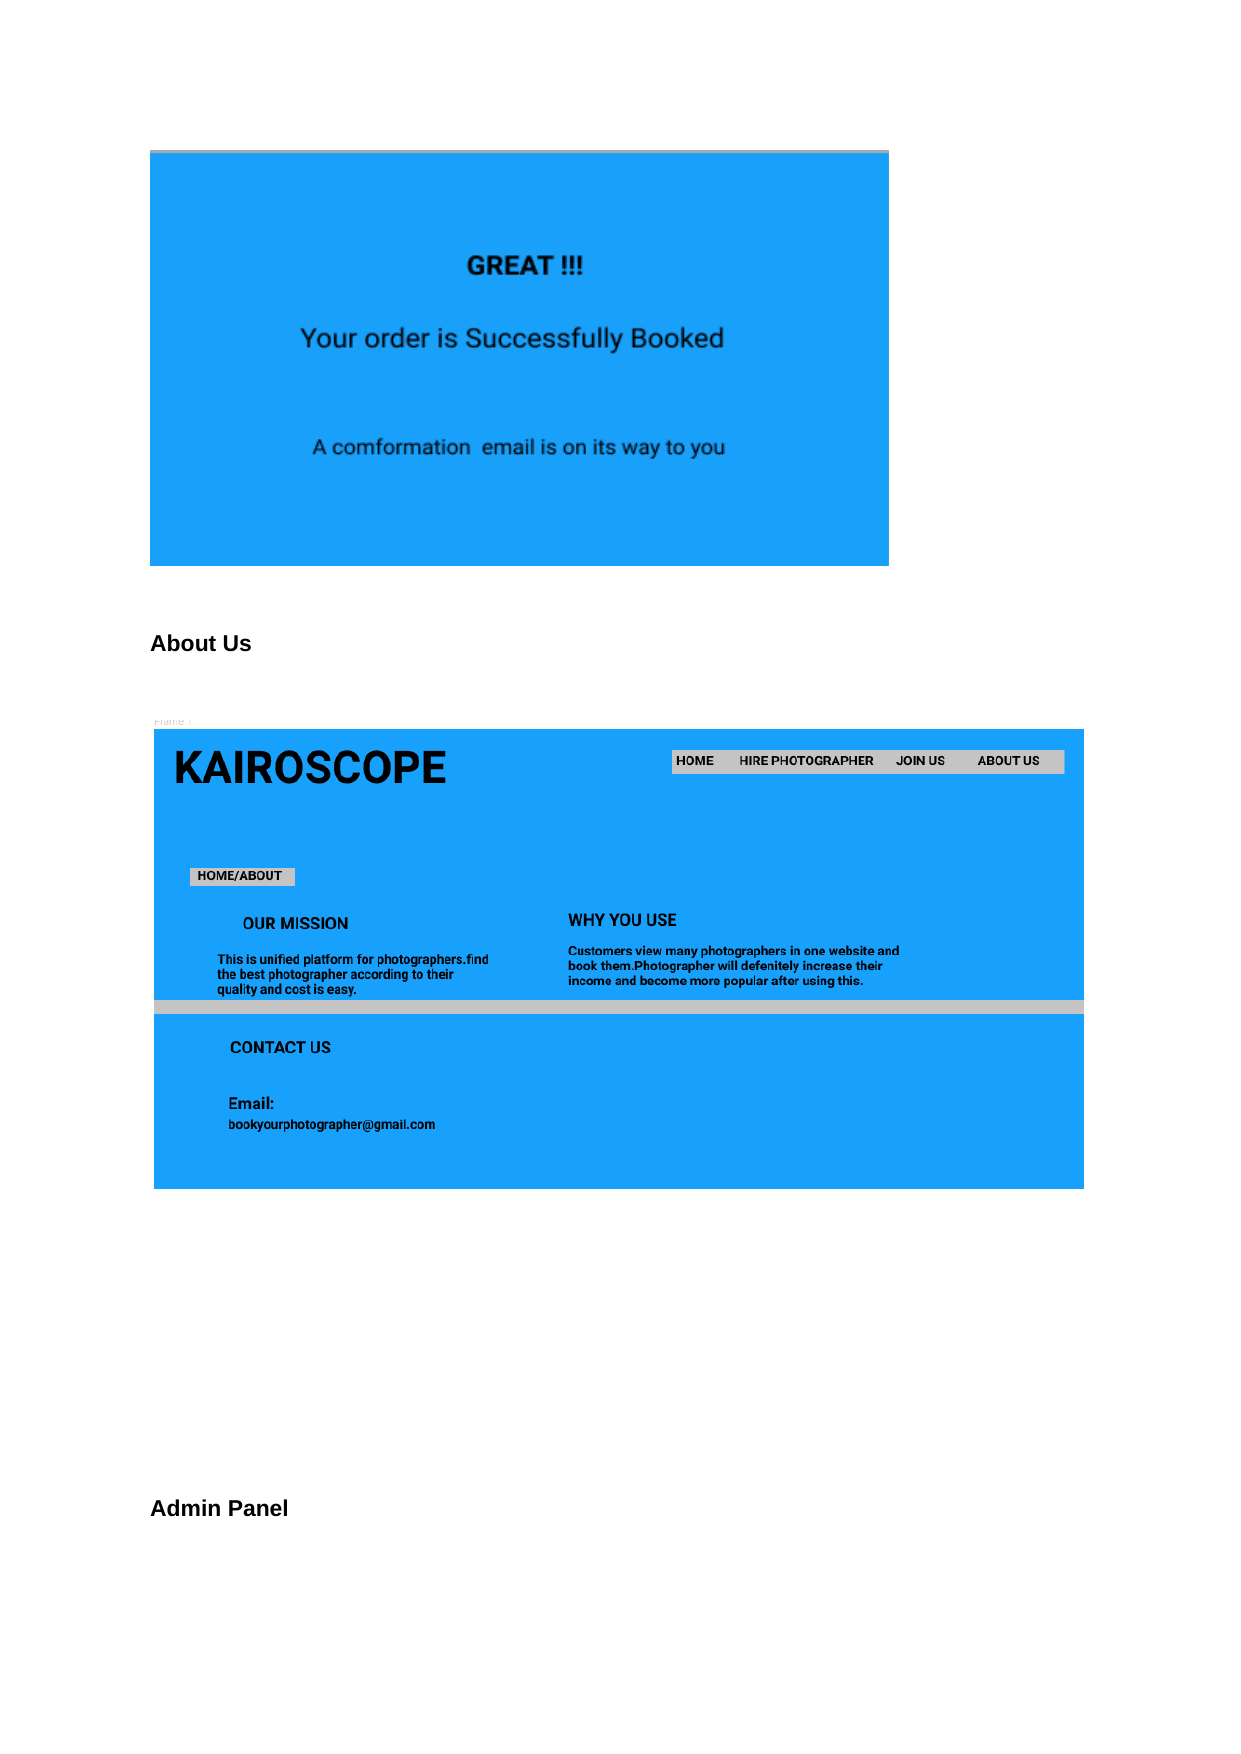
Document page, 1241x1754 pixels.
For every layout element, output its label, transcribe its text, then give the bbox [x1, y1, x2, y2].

text About Us [150, 630, 1090, 656]
picture [150, 150, 889, 566]
text Admin Panel [150, 1495, 1090, 1522]
picture [150, 720, 1091, 1190]
